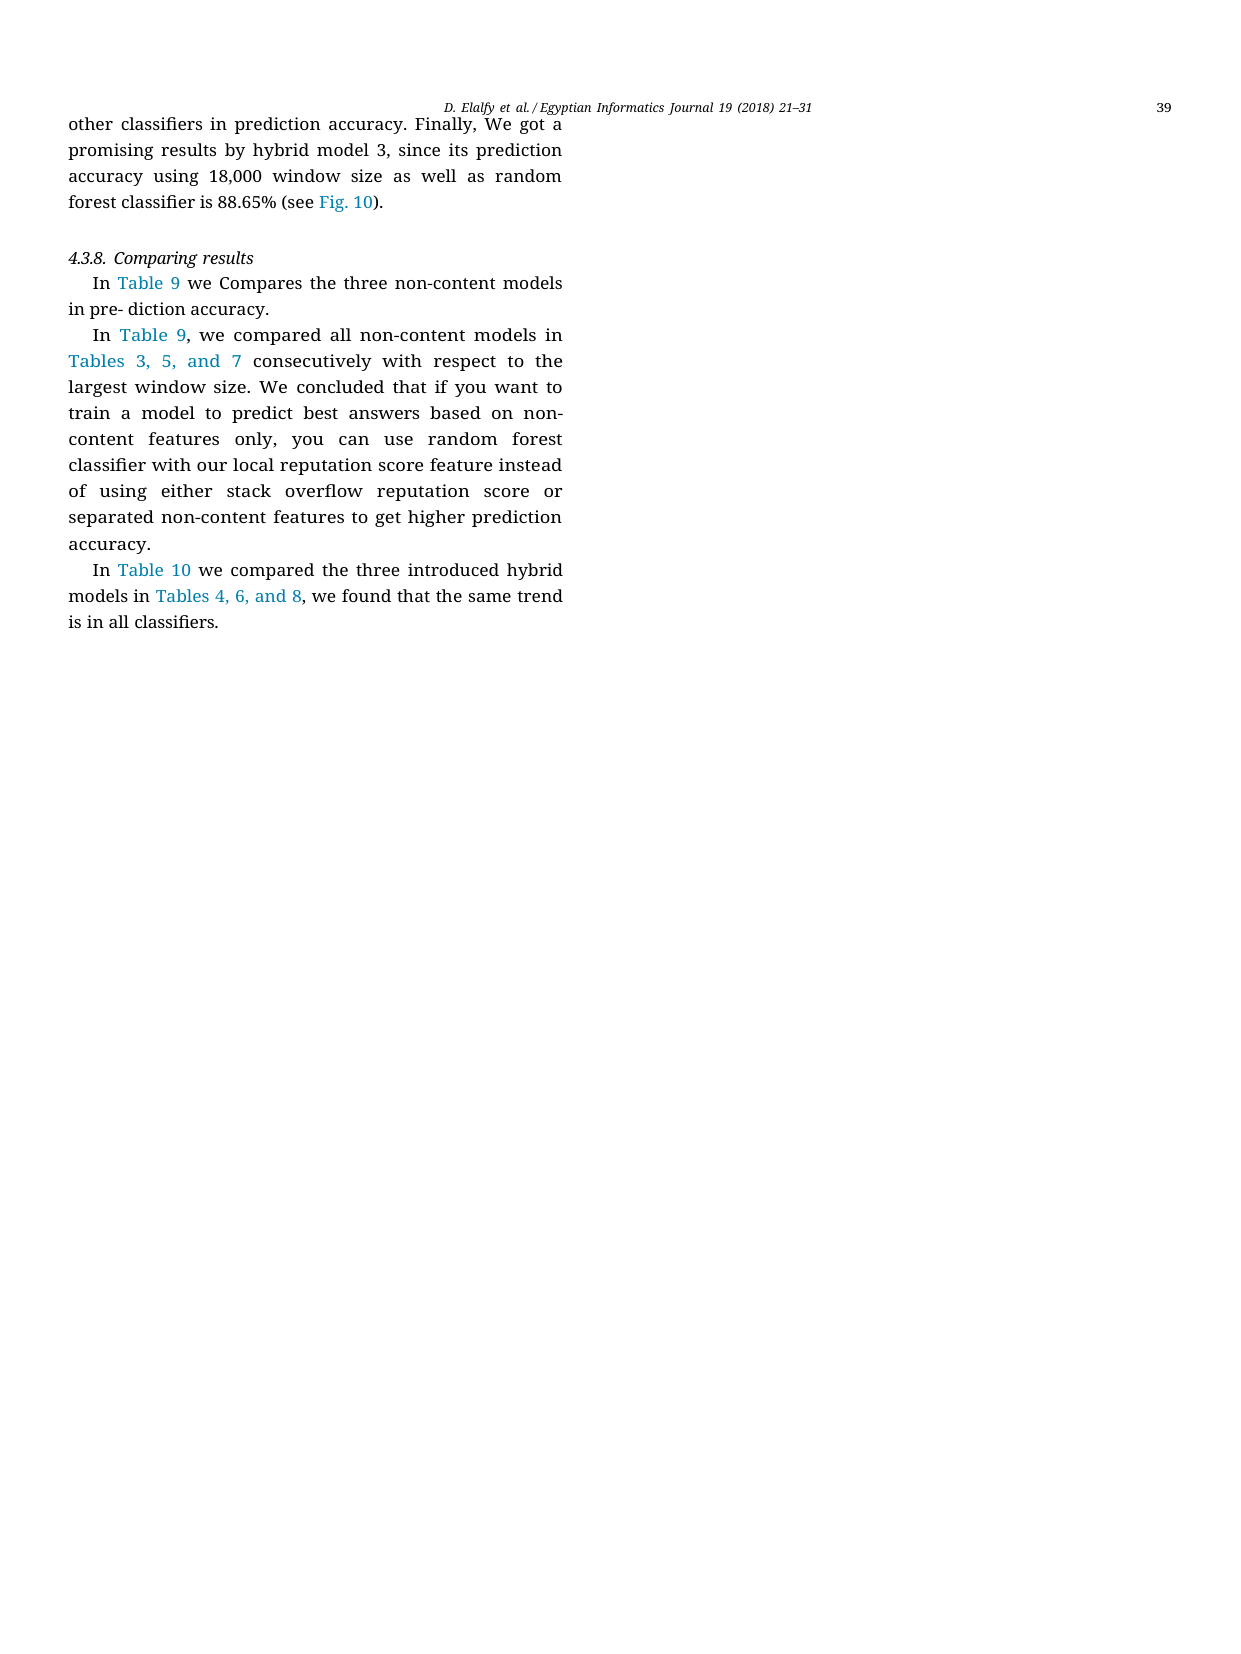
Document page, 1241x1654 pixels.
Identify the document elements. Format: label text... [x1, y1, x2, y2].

picture [117, 564, 122, 574]
picture [155, 590, 160, 600]
text In Table 9, we compared all non-content models in Tables 3, 5, and 7 consecutively with respect to the largest window size. We concluded that if you want to train a model to predict best answers based on non-content features only, you can use random forest classifier with our local reputation score feature instead of using either stack overflow reputation score or separated non-content features to get higher prediction accuracy. [68, 324, 563, 555]
text other classifiers in prediction accuracy. Finally, We got a promising results by hybrid model 3, since its prediction accuracy using 18,000 window size as well as random forest classifier is 88.65% (see Fig. 10). [68, 112, 563, 213]
text In Table 9 we Compares the three non-content models in pre- diction accuracy. [68, 272, 563, 321]
text In Table 10 we compared the three introduced hybrid models in Tables 4, 6, and 8, we found that the same trend is in all classifiers. [68, 558, 563, 633]
picture [334, 204, 341, 212]
list Comparing results [68, 246, 595, 269]
